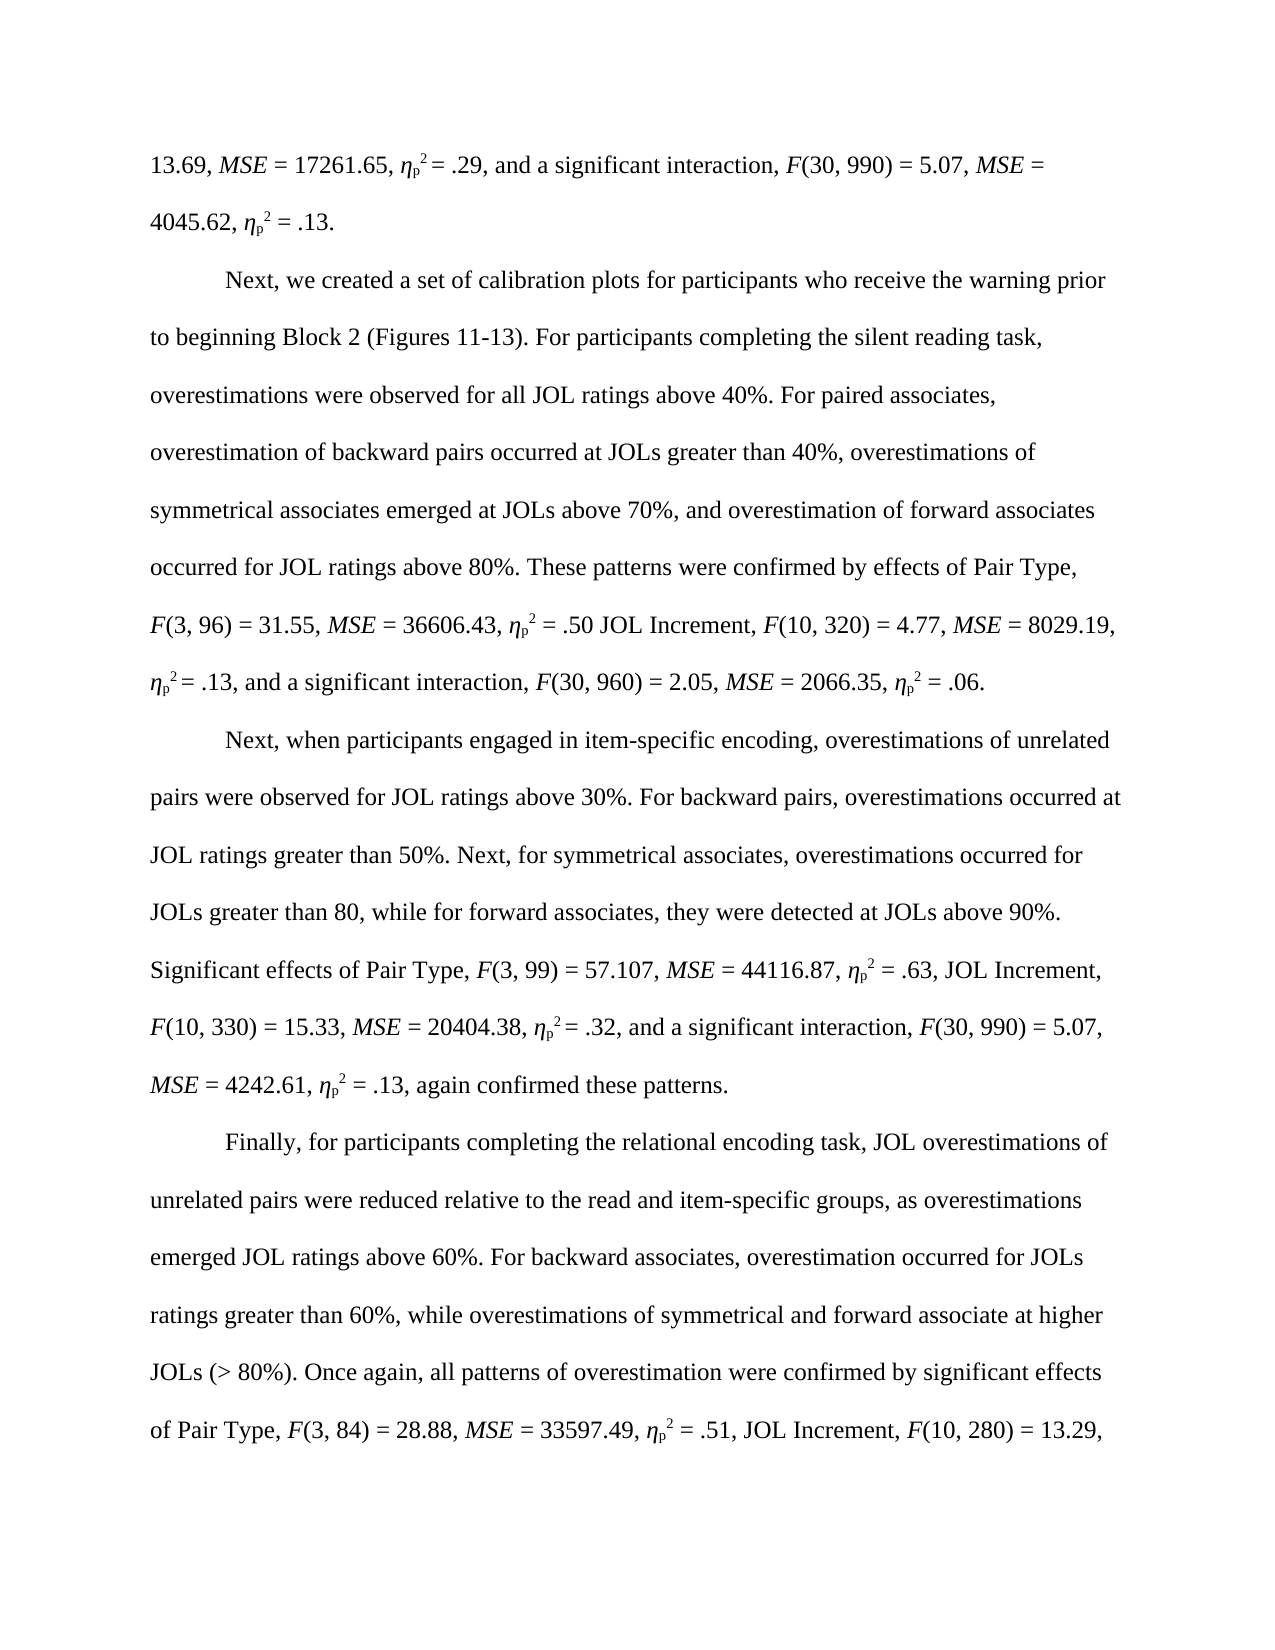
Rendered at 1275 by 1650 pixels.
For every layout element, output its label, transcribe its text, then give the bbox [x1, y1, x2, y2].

text Next, when participants engaged in item-specific encoding, overestimations of unrelated pairs were observed for JOL ratings above 30%. For backward pairs, overestimations occurred at JOL ratings greater than 50%. Next, for symmetrical associates, overestimations occurred for JOLs greater than 80, while for forward associates, they were detected at JOLs above 90%. Significant effects of Pair Type, F(3, 99) = 57.107, MSE = 44116.87, ηp2 = .63, JOL Increment, F(10, 330) = 15.33, MSE = 20404.38, ηp2 = .32, and a significant interaction, F(30, 990) = 5.07, MSE = 4242.61, ηp2 = .13, again confirmed these patterns. [150, 725, 1125, 1099]
